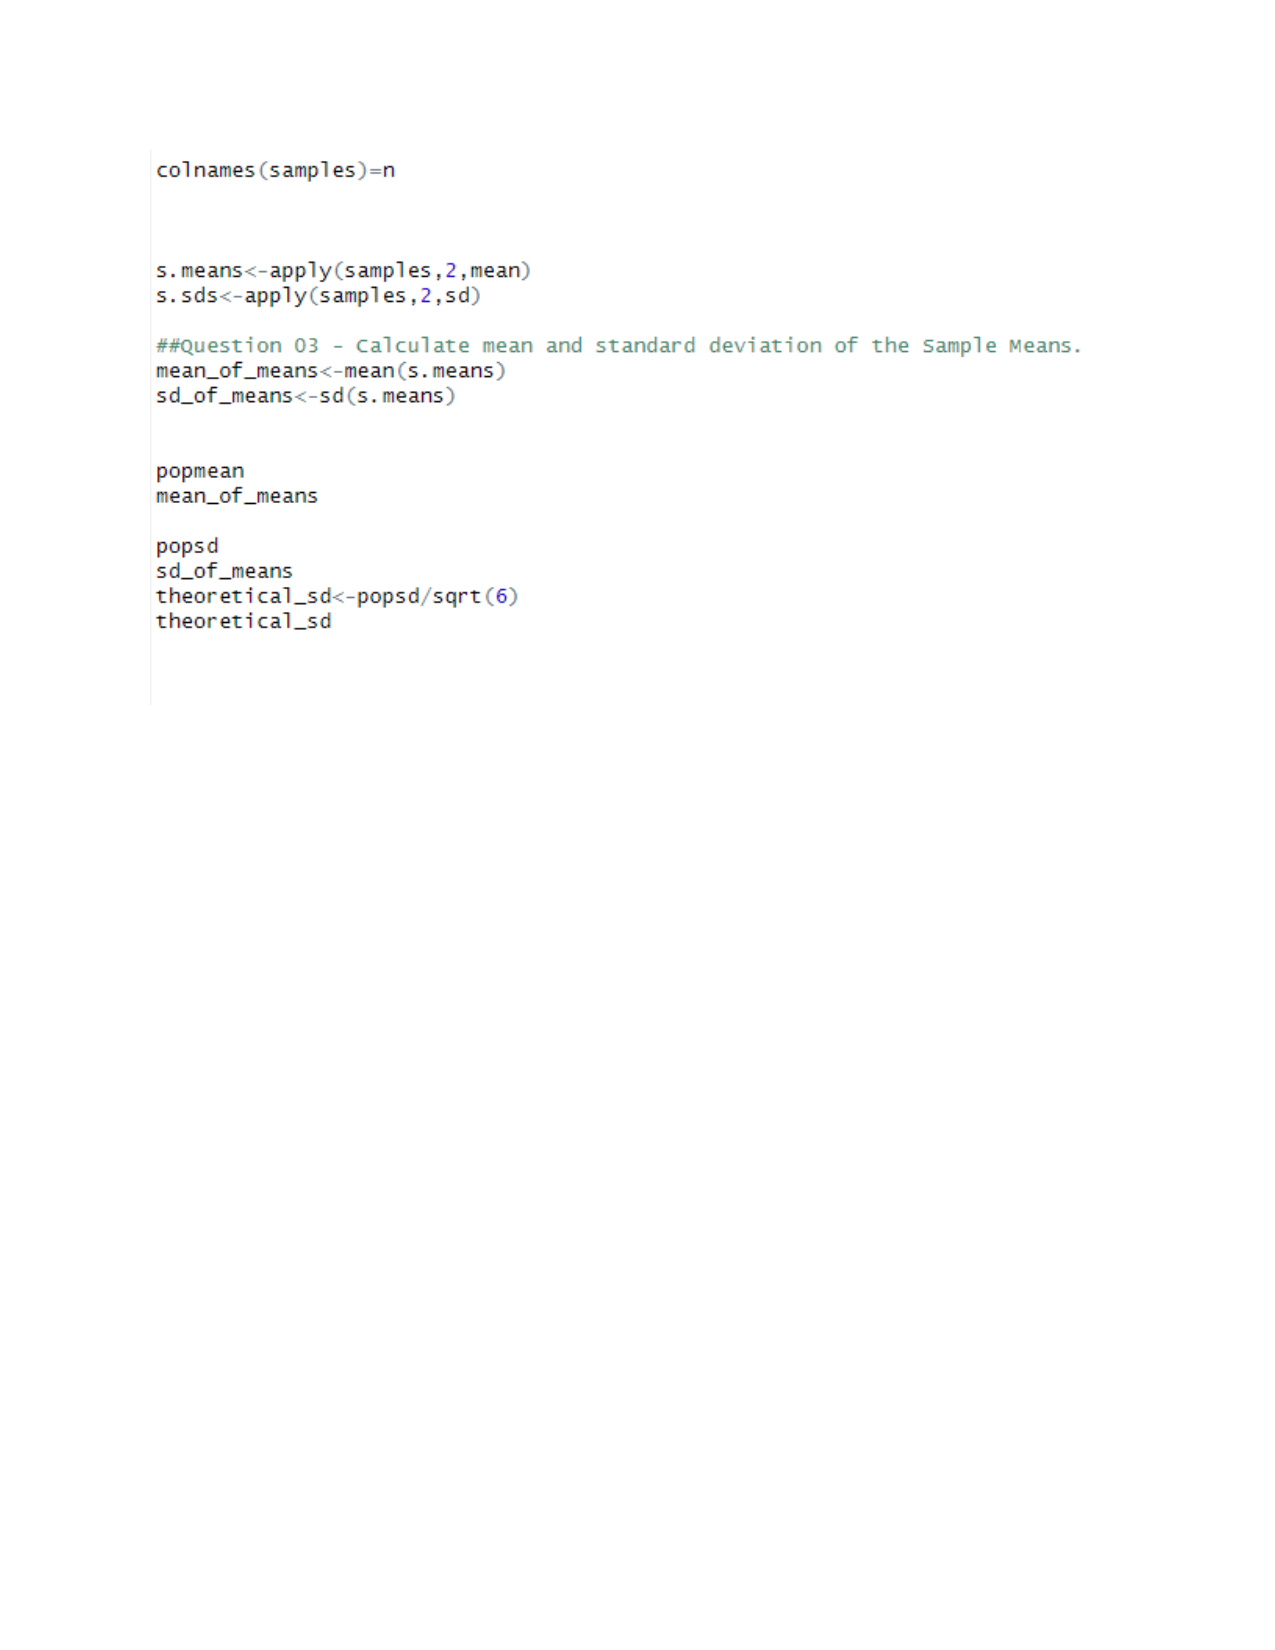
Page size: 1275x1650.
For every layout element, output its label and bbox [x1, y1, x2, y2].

picture [150, 150, 1107, 705]
